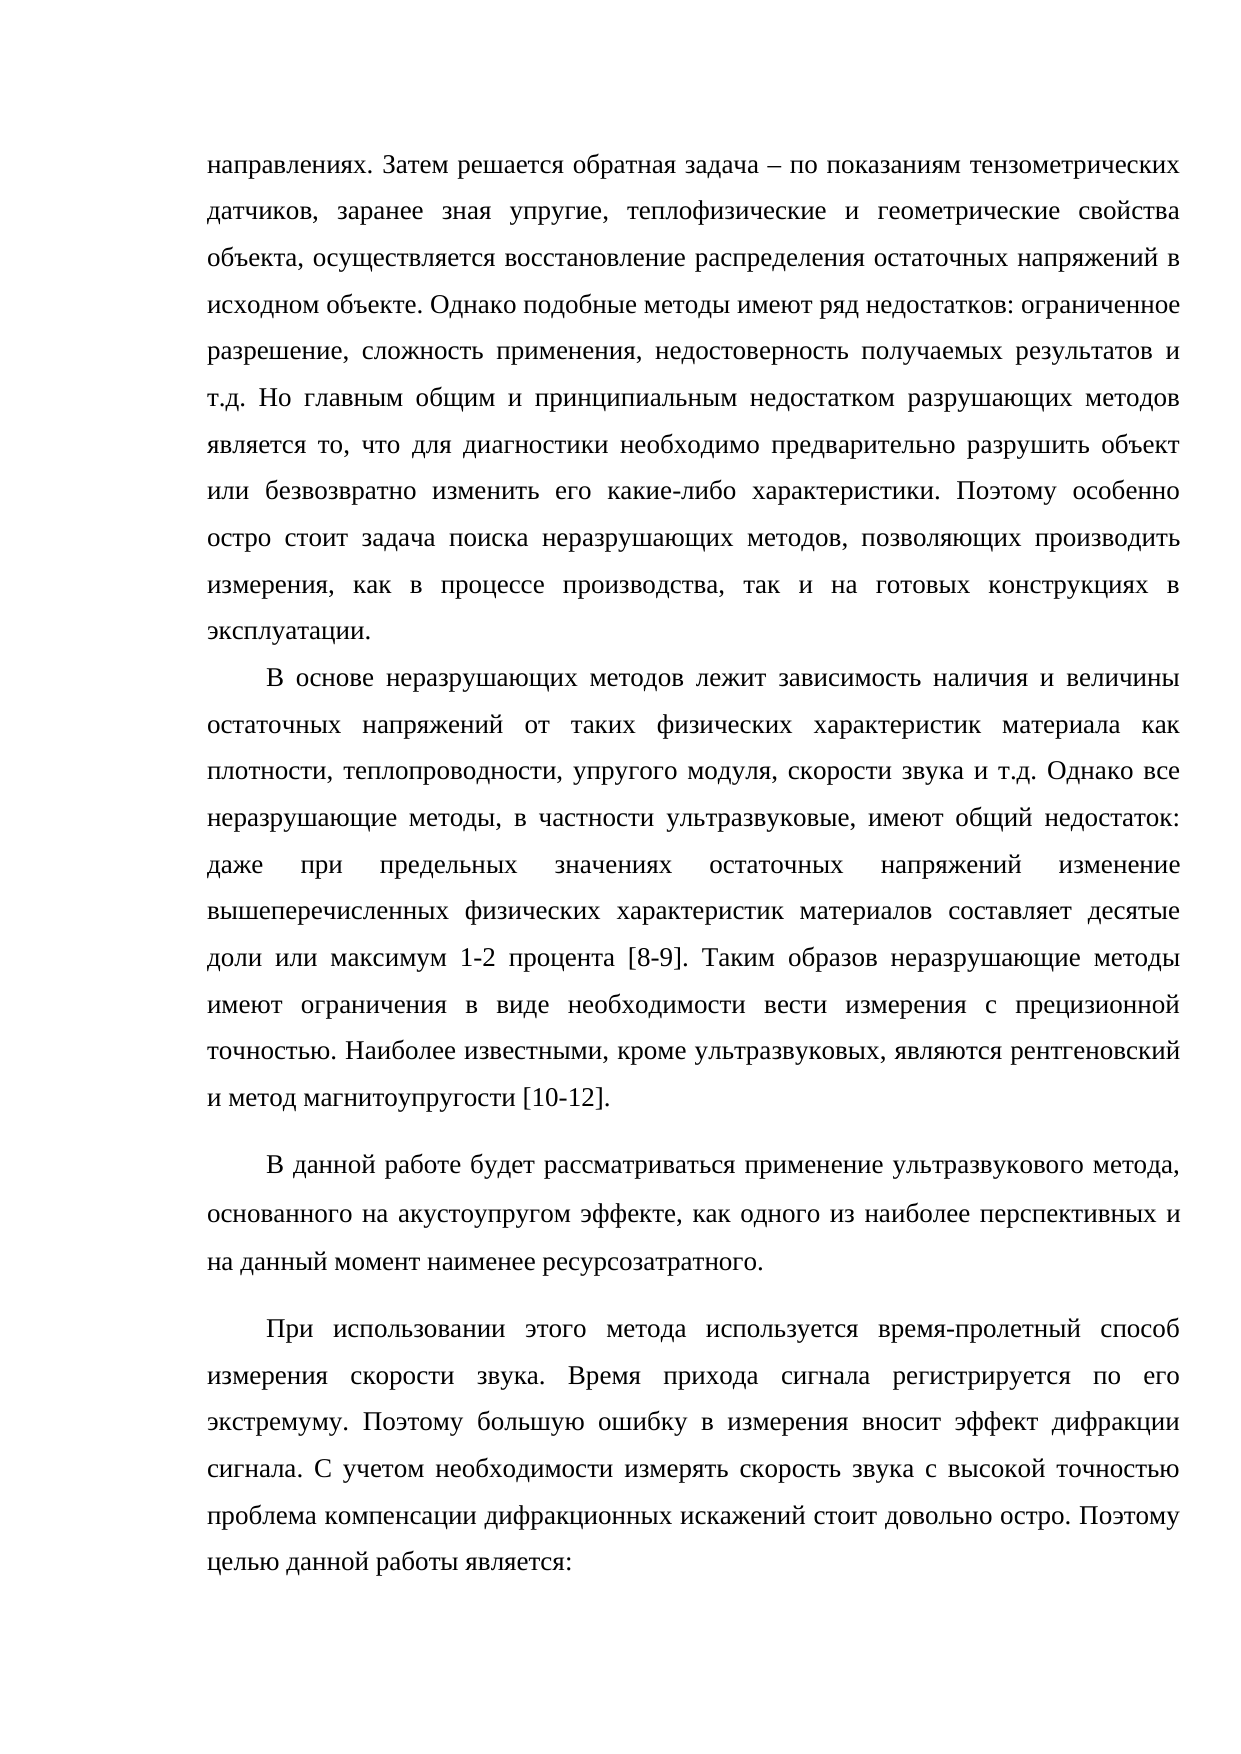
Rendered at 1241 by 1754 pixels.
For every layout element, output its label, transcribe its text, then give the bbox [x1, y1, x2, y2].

text При использовании этого метода используется время-пролетный способ измерения скорости звука. Время прихода сигнала регистрируется по его экстремуму. Поэтому большую ошибку в измерения вносит эффект дифракции сигнала. С учетом необходимости измерять скорость звука с высокой точностью проблема компенсации дифракционных искажений стоит довольно остро. Поэтому целью данной работы является: [207, 1312, 1181, 1577]
text В данной работе будет рассматриваться применение ультразвукового метода, основанного на акустоупругом эффекте, как одного из наиболее перспективных и на данный момент наименее ресурсозатратного. [207, 1148, 1181, 1276]
text В основе неразрушающих методов лежит зависимость наличия и величины остаточных напряжений от таких физических характеристик материала как плотности, теплопроводности, упругого модуля, скорости звука и т.д. Однако все неразрушающие методы, в частности ультразвуковые, имеют общий недостаток: даже при предельных значениях остаточных напряжений изменение вышеперечисленных физических характеристик материалов составляет десятые доли или максимум 1-2 процента [8-9]. Таким образов неразрушающие методы имеют ограничения в виде необходимости вести измерения с прецизионной точностью. Наиболее известными, кроме ультразвуковых, являются рентгеновский и метод магнитоупругости [10-12]. [207, 661, 1181, 1112]
